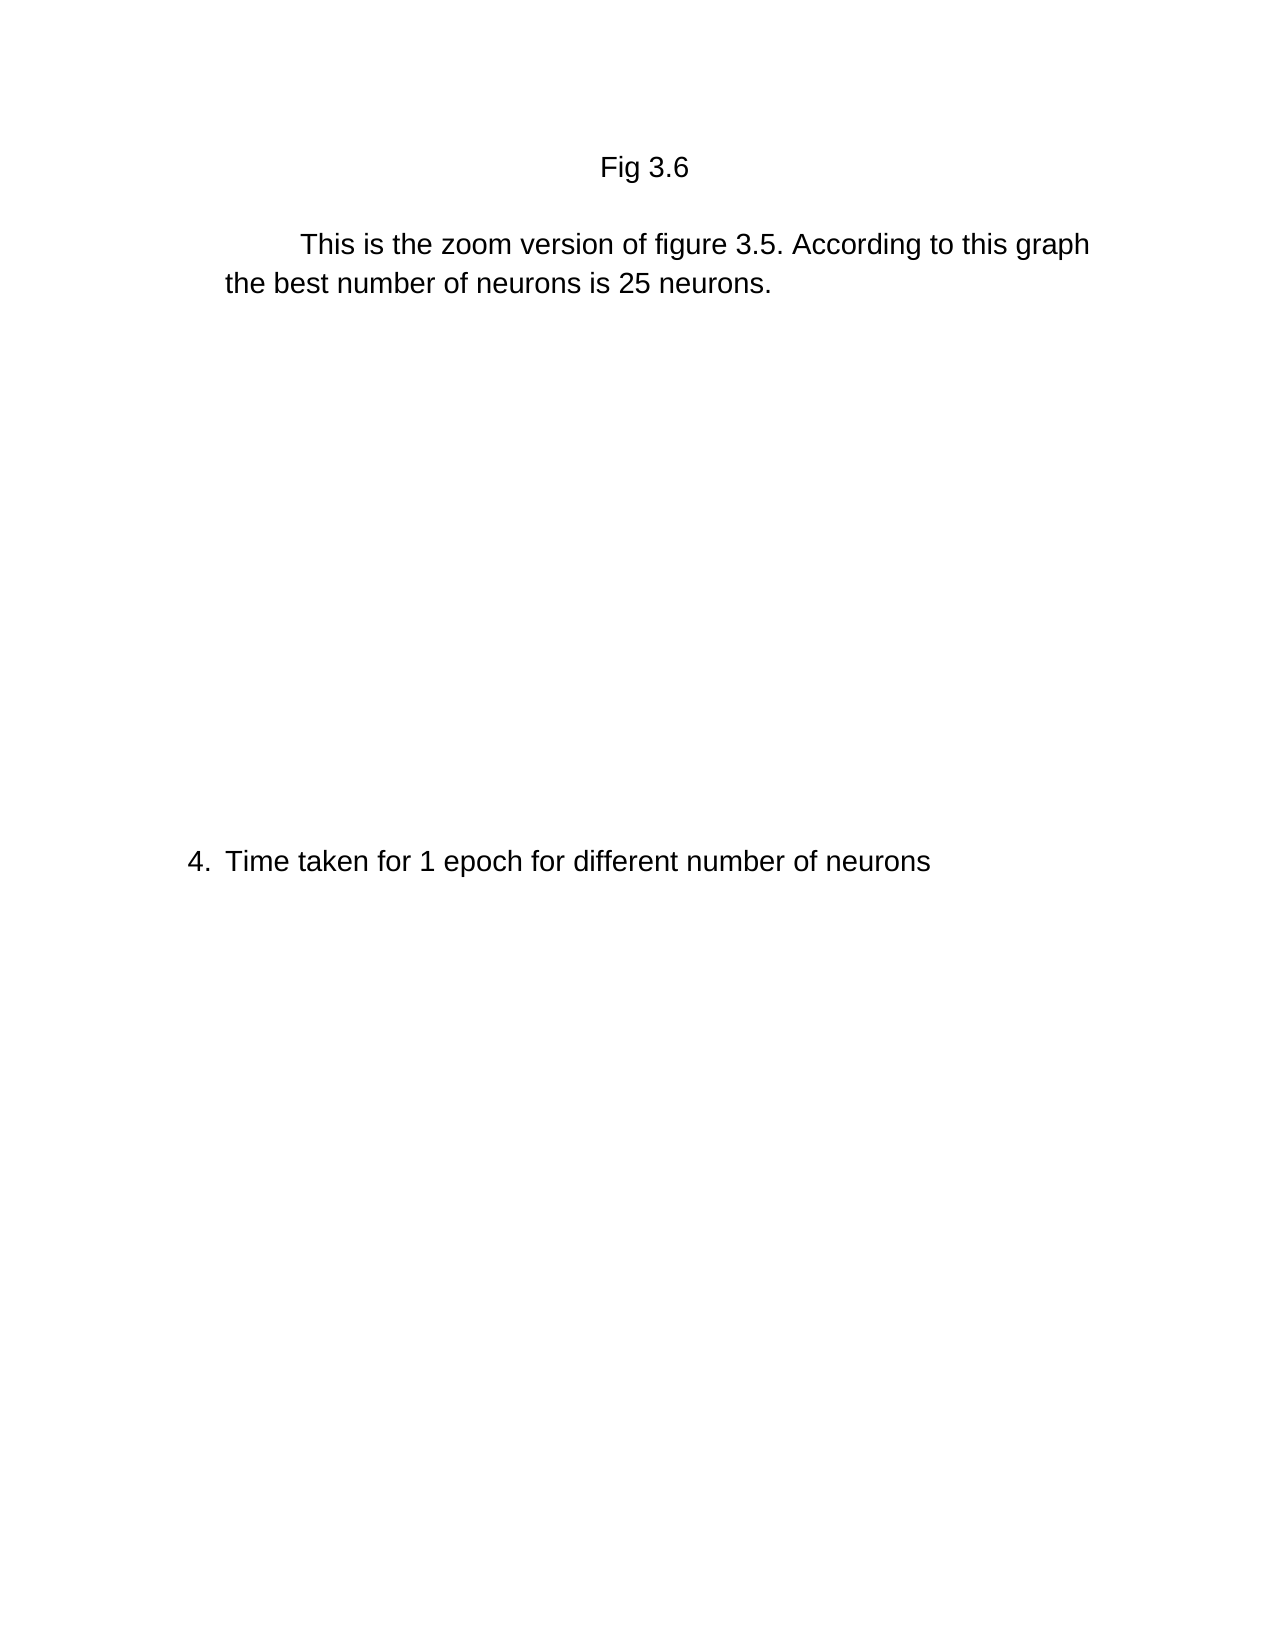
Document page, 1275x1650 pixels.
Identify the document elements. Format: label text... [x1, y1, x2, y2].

text This is the zoom version of figure 3.5. According to this graph the best number of neurons is 25 neurons. [225, 227, 1125, 299]
list Time taken for 1 epoch for different number of neurons [187, 844, 1125, 877]
text Fig 3.6 [225, 150, 1125, 183]
